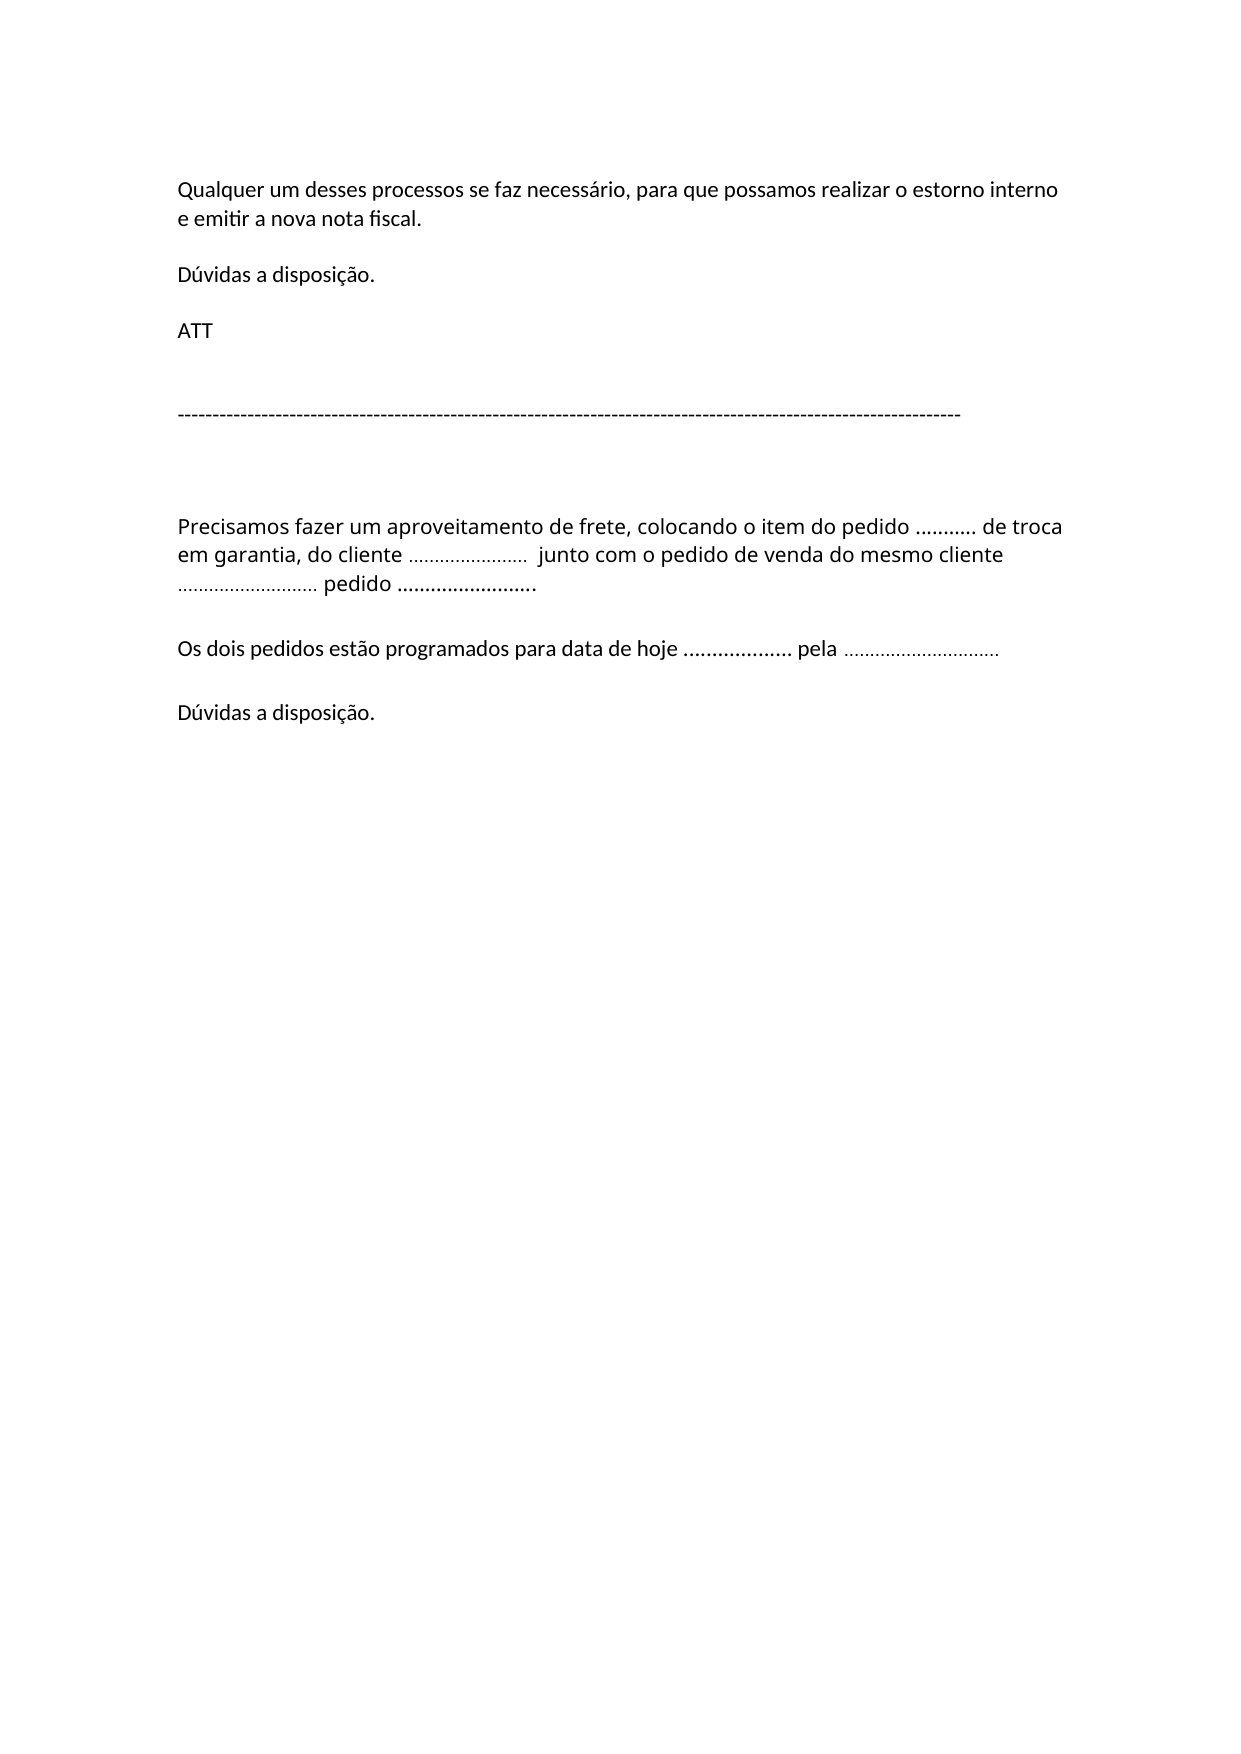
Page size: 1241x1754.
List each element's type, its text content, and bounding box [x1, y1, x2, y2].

text ATT [177, 316, 1063, 344]
text Dúvidas a disposição. [177, 260, 1063, 288]
text Precisamos fazer um aproveitamento de frete, colocando o item do pedido ........... de troca em garantia, do cliente ....................... junto com o pedido de venda do mesmo cliente ........................... pedido ......................... [177, 512, 1063, 597]
text Dúvidas a disposição. [177, 698, 1063, 726]
text ---------------------------------------------------------------------------------------------------------------- [177, 400, 1063, 428]
text Os dois pedidos estão programados para data de hoje ................... pela .............................. [177, 634, 1063, 662]
text Qualquer um desses processos se faz necessário, para que possamos realizar o estorno interno e emitir a nova nota fiscal. [177, 176, 1063, 232]
